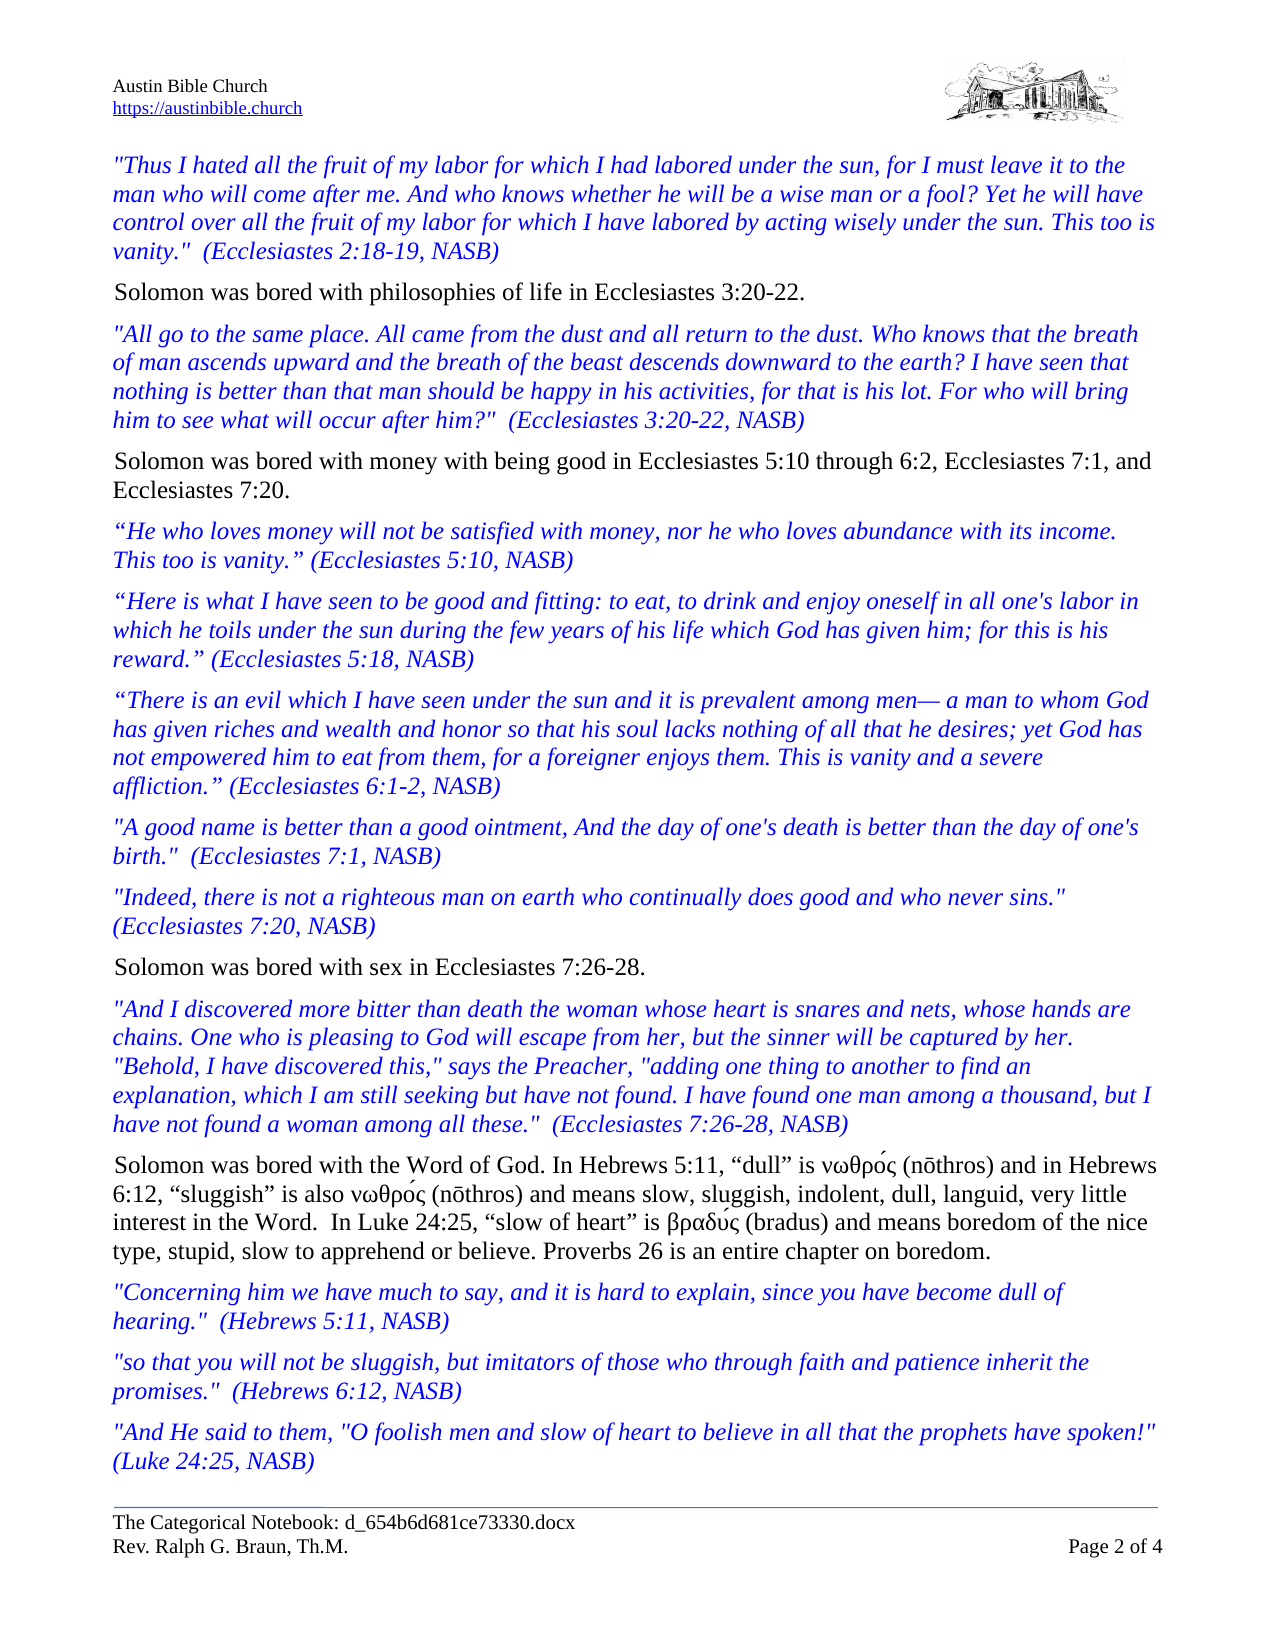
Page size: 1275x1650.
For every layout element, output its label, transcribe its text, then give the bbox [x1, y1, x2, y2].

text "so that you will not be sluggish, but imitators of those who through faith and patience inherit the promises." (Hebrews 6:12, NASB) [112, 1347, 1162, 1405]
text "A good name is better than a good ointment, And the day of one's death is better than the day of one's birth." (Ecclesiastes 7:1, NASB) [112, 812, 1162, 870]
text "Thus I hated all the fruit of my labor for which I had labored under the sun, for I must leave it to the man who will come after me. And who knows whether he will be a wise man or a fool? Yet he will have control over all the fruit of my labor for which I have labored by acting wisely under the sun. This too is vanity." (Ecclesiastes 2:18-19, NASB) [112, 150, 1162, 265]
text "All go to the same place. All came from the dust and all return to the dust. Who knows that the breath of man ascends upward and the breath of the beast descends downward to the earth? I have seen that nothing is better than that man should be happy in his activities, for that is his lot. For who will bring him to see what will occur after him?" (Ecclesiastes 3:20-22, NASB) [112, 319, 1162, 434]
text "And I discovered more bitter than death the woman whose heart is snares and nets, whose hands are chains. One who is pleasing to God will escape from her, but the sinner will be captured by her. "Behold, I have discovered this," says the Preacher, "adding one thing to another to find an explanation, which I am still seeking but have not found. I have found one man among a thousand, but I have not found a woman among all these." (Ecclesiastes 7:26-28, NASB) [112, 994, 1162, 1137]
text Solomon was bored with money with being good in Ecclesiastes 5:10 through 6:2, Ecclesiastes 7:1, and Ecclesiastes 7:20. [112, 446, 1162, 504]
text Solomon was bored with sex in Ecclesiastes 7:26-28. [112, 952, 1162, 981]
picture [944, 58, 1124, 125]
text “Here is what I have seen to be good and fitting: to eat, to drink and enjoy oneself in all one's labor in which he toils under the sun during the few years of his life which God has given him; for this is his reward.” (Ecclesiastes 5:18, NASB) [112, 586, 1162, 672]
text “There is an evil which I have seen under the sun and it is prevalent among men— a man to whom God has given riches and wealth and honor so that his soul lacks nothing of all that he desires; yet God has not empowered him to eat from them, for a foreigner enjoys them. This is vanity and a severe affliction.” (Ecclesiastes 6:1-2, NASB) [112, 685, 1162, 800]
text Solomon was bored with the Word of God. In Hebrews 5:11, “dull” is νωθρός (nōthros) and in Hebrews 6:12, “sluggish” is also νωθρός (nōthros) and means slow, sluggish, indolent, dull, languid, very little interest in the Word. In Luke 24:25, “slow of heart” is βραδύς (bradus) and means boredom of the nice type, stupid, slow to apprehend or believe. Proverbs 26 is an entire chapter on boredom. [112, 1150, 1162, 1265]
text "Concerning him we have much to say, and it is hard to explain, since you have become dull of hearing." (Hebrews 5:11, NASB) [112, 1277, 1162, 1335]
text "And He said to them, "O foolish men and slow of heart to believe in all that the prophets have spoken!" (Luke 24:25, NASB) [112, 1417, 1162, 1475]
text "Indeed, there is not a righteous man on earth who continually does good and who never sins." (Ecclesiastes 7:20, NASB) [112, 882, 1162, 940]
text Solomon was bored with philosophies of life in Ecclesiastes 3:20-22. [112, 277, 1162, 306]
text “He who loves money will not be satisfied with money, nor he who loves abundance with its income. This too is vanity.” (Ecclesiastes 5:10, NASB) [112, 516, 1162, 574]
